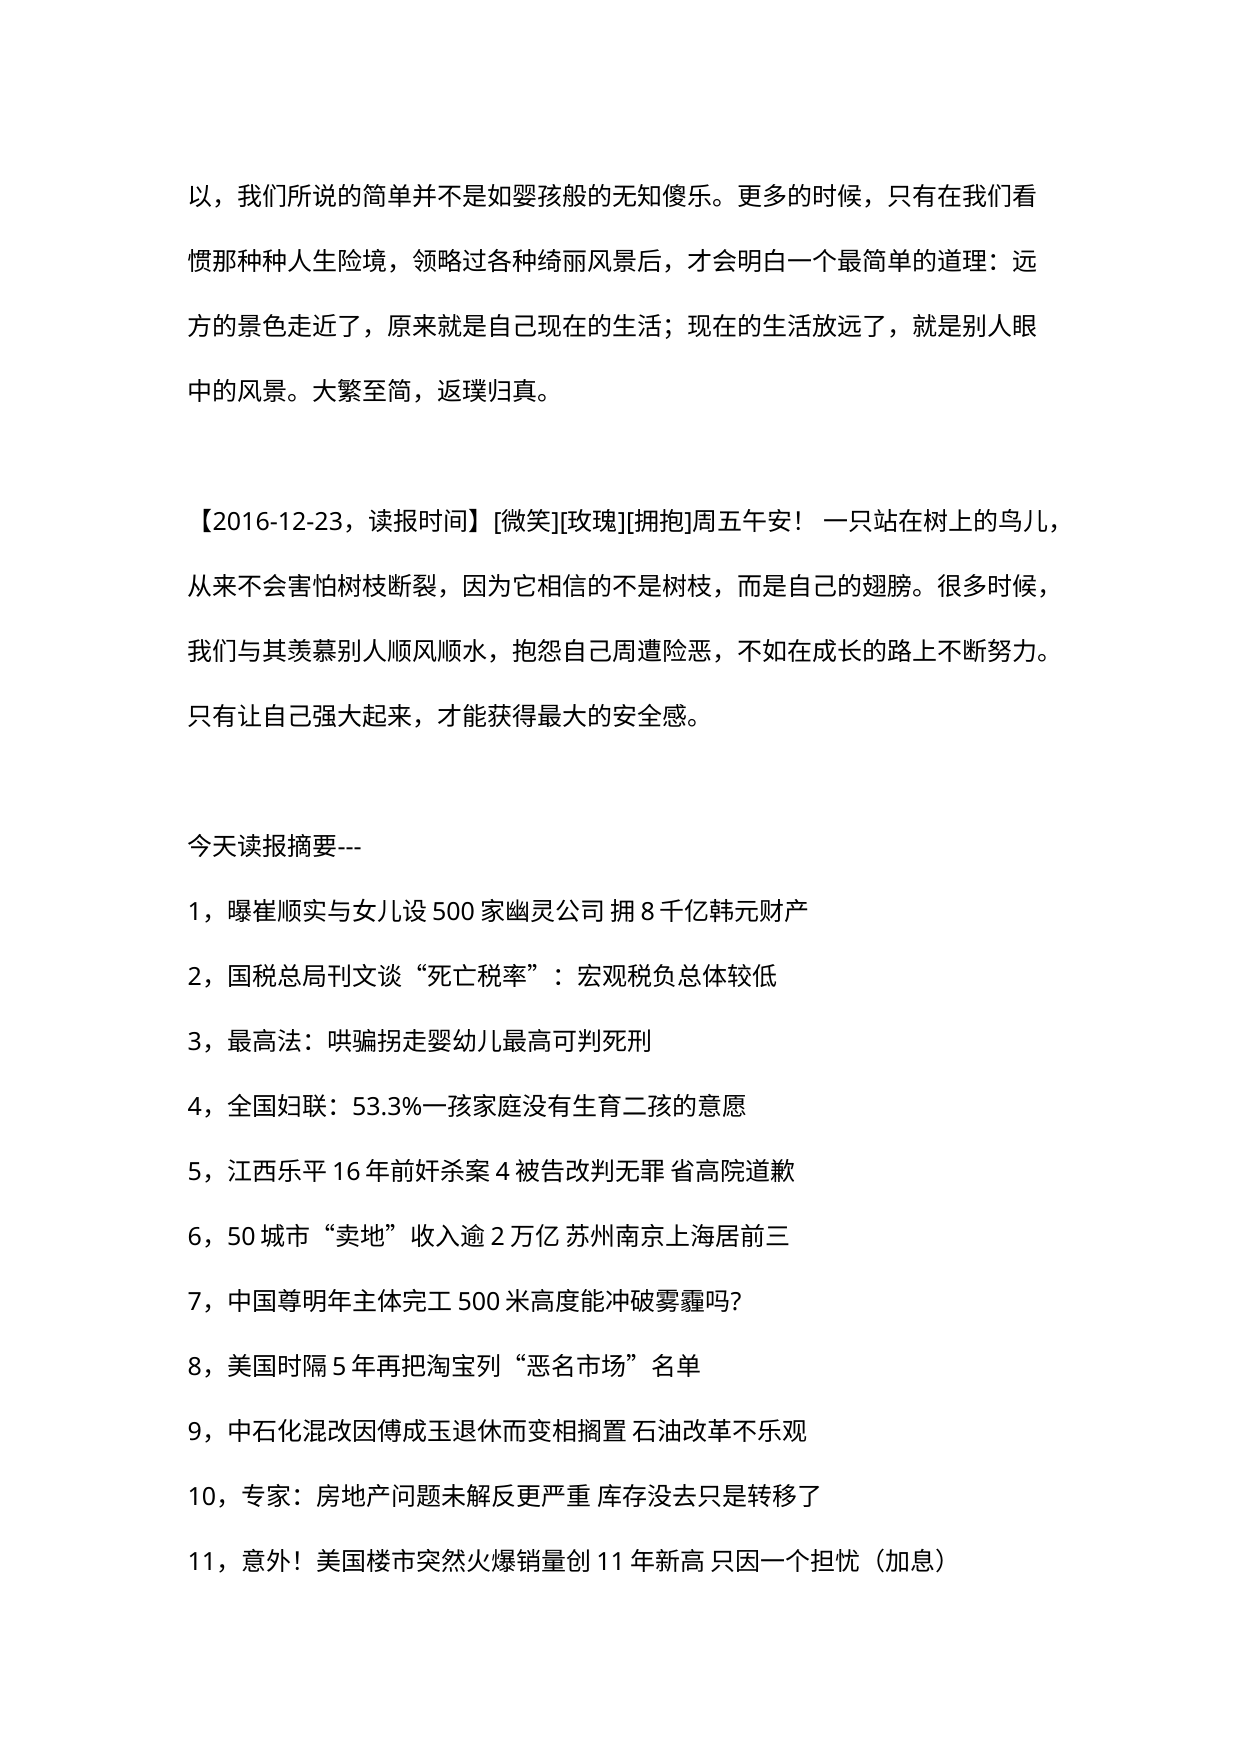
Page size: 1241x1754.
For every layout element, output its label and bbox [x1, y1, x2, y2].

text [187, 487, 1053, 1592]
text [187, 162, 1053, 422]
